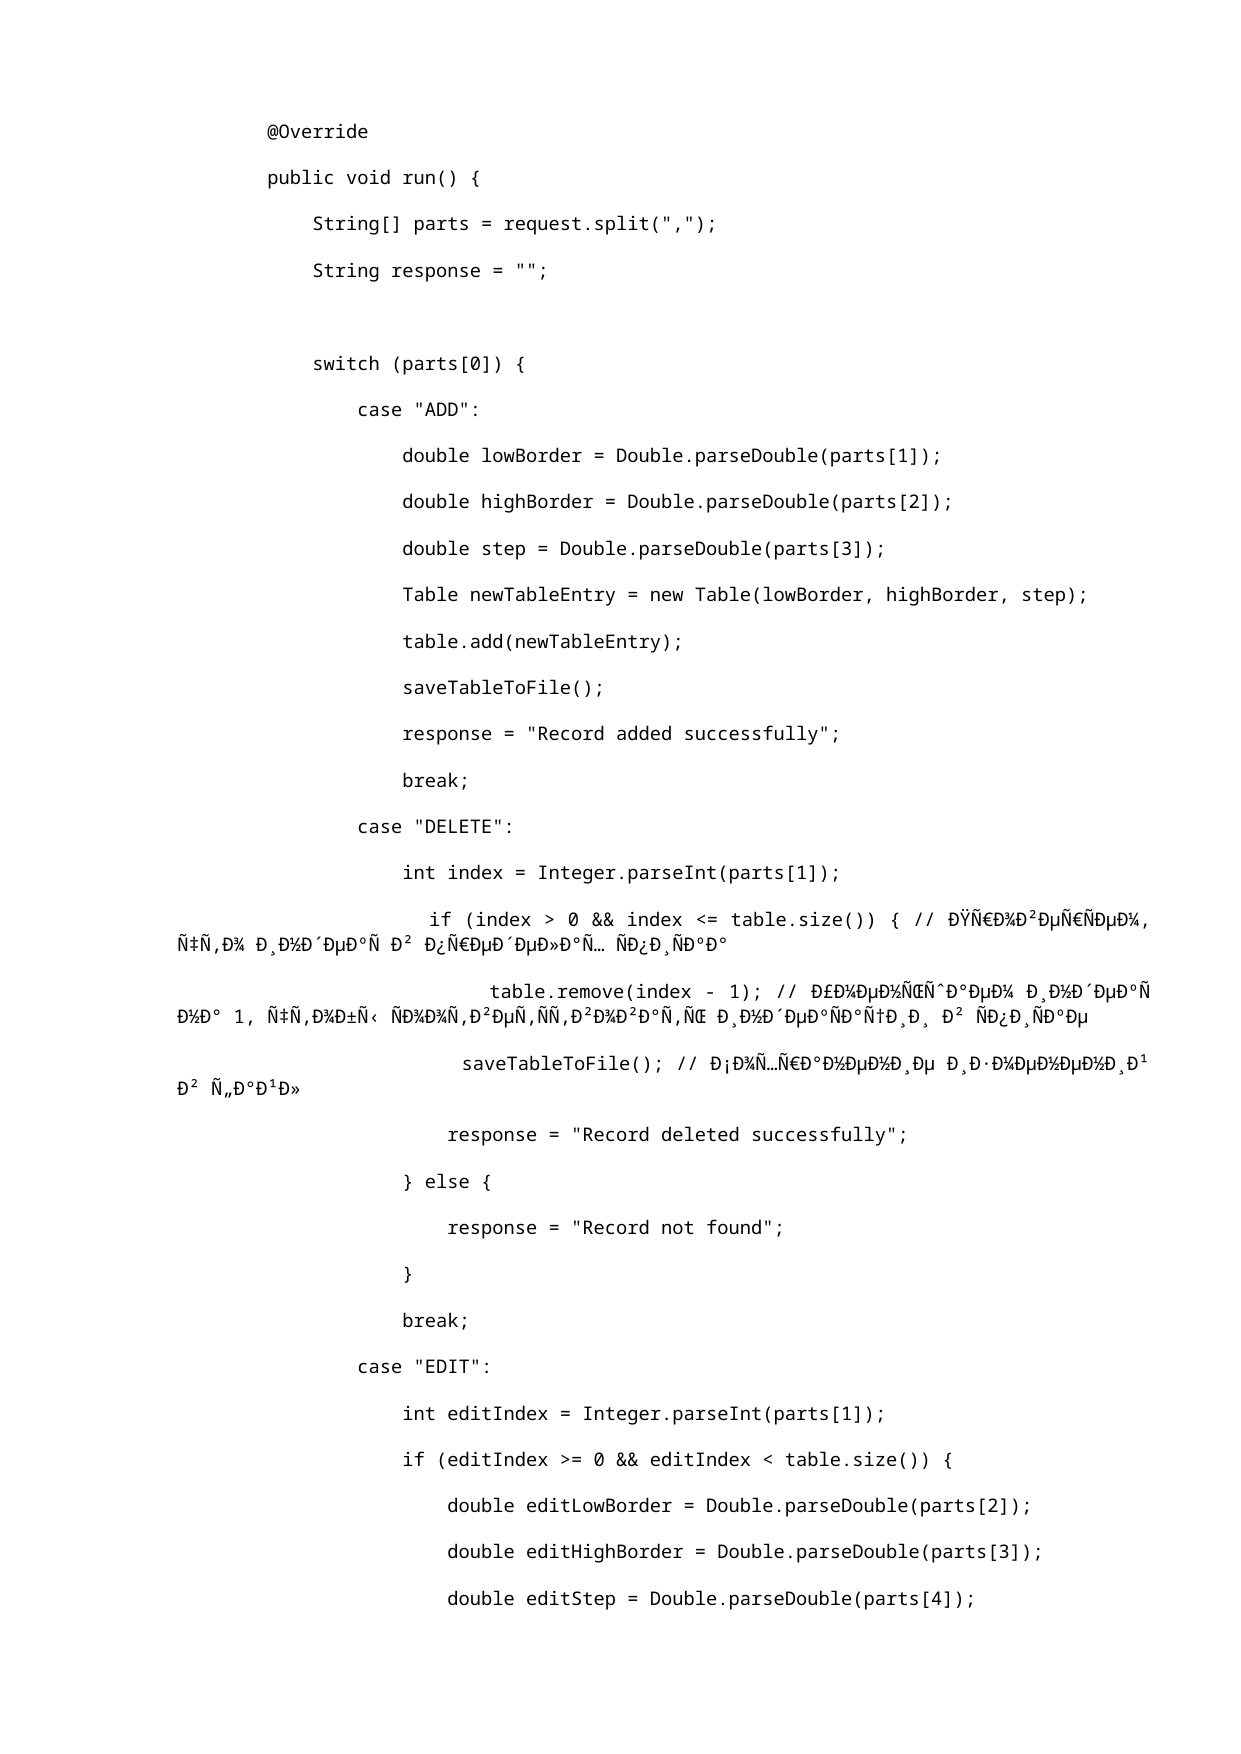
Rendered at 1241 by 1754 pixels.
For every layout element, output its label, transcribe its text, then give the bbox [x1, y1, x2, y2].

text double step = Double.parseDouble(parts[3]); [177, 535, 1152, 561]
text switch (parts[0]) { [177, 350, 1152, 375]
text response = "Record deleted successfully"; [177, 1122, 1152, 1147]
text String[] parts = request.split(","); [177, 211, 1152, 236]
text if (editIndex >= 0 && editIndex < table.size()) { [177, 1446, 1152, 1472]
text Table newTableEntry = new Table(lowBorder, highBorder, step); [177, 582, 1152, 607]
text double editLowBorder = Double.parseDouble(parts[2]); [177, 1492, 1152, 1518]
text double lowBorder = Double.parseDouble(parts[1]); [177, 442, 1152, 468]
text double highBorder = Double.parseDouble(parts[2]); [177, 489, 1152, 514]
text String response = ""; [177, 257, 1152, 283]
text } else { [177, 1168, 1152, 1193]
text public void run() { [177, 164, 1152, 190]
text response = "Record not found"; [177, 1214, 1152, 1240]
text int editIndex = Integer.parseInt(parts[1]); [177, 1400, 1152, 1425]
text double editStep = Double.parseDouble(parts[4]); [177, 1585, 1152, 1611]
text double editHighBorder = Double.parseDouble(parts[3]); [177, 1539, 1152, 1564]
text saveTableToFile(); // Ð¡Ð¾Ñ…Ñ€Ð°Ð½ÐµÐ½Ð¸Ðµ Ð¸Ð·Ð¼ÐµÐ½ÐµÐ½Ð¸Ð¹ Ð² Ñ„Ð°Ð¹Ð» [177, 1050, 1152, 1101]
text if (index > 0 && index <= table.size()) { // ÐŸÑ€Ð¾Ð²ÐµÑ€ÑÐµÐ¼, Ñ‡Ñ‚Ð¾ Ð¸Ð½Ð´ÐµÐºÑ Ð² Ð¿Ñ€ÐµÐ´ÐµÐ»Ð°Ñ… ÑÐ¿Ð¸ÑÐºÐ° [177, 906, 1152, 957]
text table.add(newTableEntry); [177, 628, 1152, 653]
text break; [177, 767, 1152, 792]
text @Override [177, 118, 1152, 143]
text break; [177, 1307, 1152, 1333]
text saveTableToFile(); [177, 674, 1152, 700]
text response = "Record added successfully"; [177, 721, 1152, 746]
text case "DELETE": [177, 813, 1152, 839]
text case "EDIT": [177, 1353, 1152, 1379]
text } [177, 1261, 1152, 1286]
text case "ADD": [177, 396, 1152, 422]
text table.remove(index - 1); // Ð£Ð¼ÐµÐ½ÑŒÑˆÐ°ÐµÐ¼ Ð¸Ð½Ð´ÐµÐºÑ Ð½Ð° 1, Ñ‡Ñ‚Ð¾Ð±Ñ‹ ÑÐ¾Ð¾Ñ‚Ð²ÐµÑ‚ÑÑ‚Ð²Ð¾Ð²Ð°Ñ‚ÑŒ Ð¸Ð½Ð´ÐµÐºÑÐ°Ñ†Ð¸Ð¸ Ð² ÑÐ¿Ð¸ÑÐºÐµ [177, 978, 1152, 1029]
text int index = Integer.parseInt(parts[1]); [177, 860, 1152, 885]
